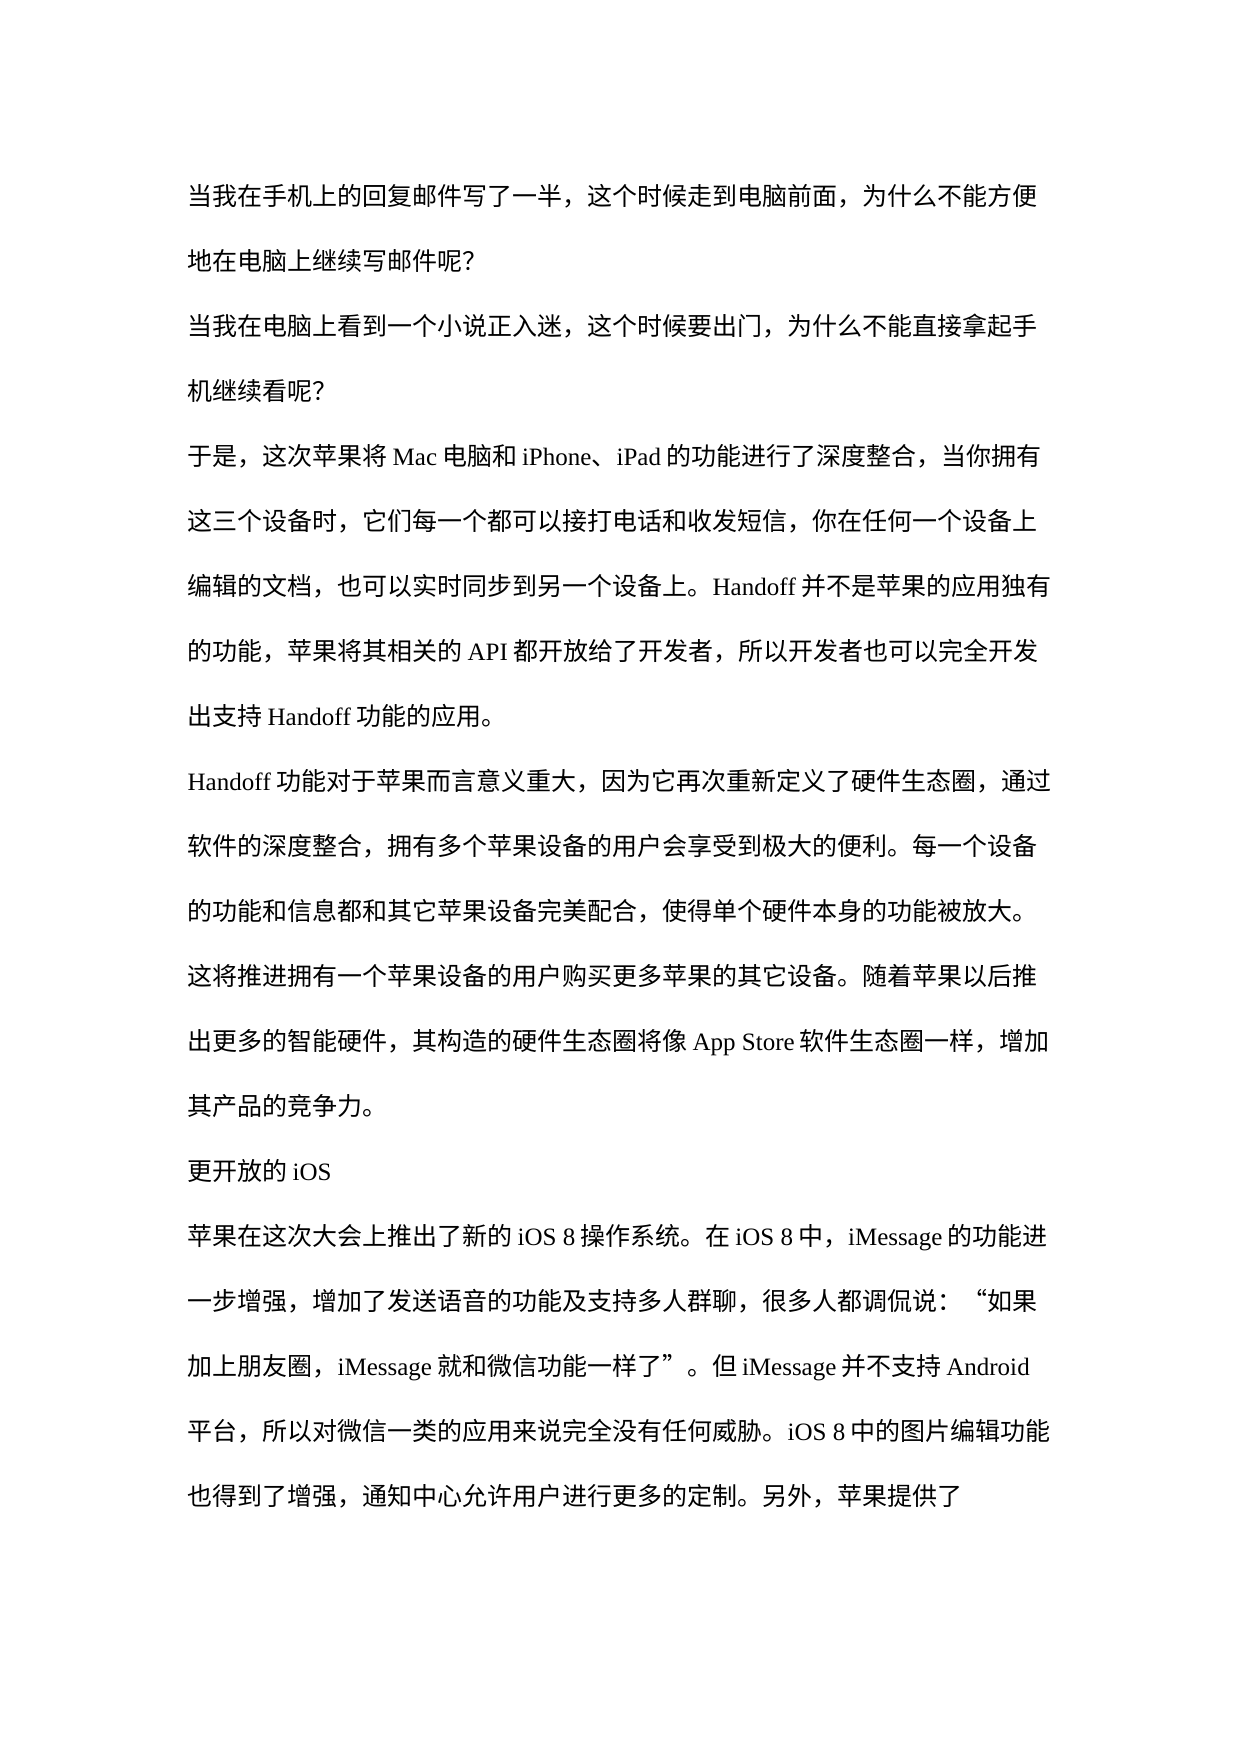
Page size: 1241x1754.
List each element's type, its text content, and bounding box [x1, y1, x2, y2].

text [187, 1202, 1053, 1527]
text 于是，这次苹果将Mac电脑和iPhone、iPad的功能进行了深度整合，当你拥有这三个设备时，它们每一个都可以接打电话和收发短信，你在任何一个设备上编辑的文档，也可以实时同步到另一个设备上。Handoff并不是苹果的应用独有的功能，苹果将其相关的API都开放给了开发者，所以开发者也可以完全开发出支持Handoff功能的应用。 [187, 422, 1053, 747]
text 当我在电脑上看到一个小说正入迷，这个时候要出门，为什么不能直接拿起手机继续看呢？ [187, 292, 1053, 422]
text 更开放的iOS [187, 1137, 1053, 1202]
text 当我在手机上的回复邮件写了一半，这个时候走到电脑前面，为什么不能方便地在电脑上继续写邮件呢？ [187, 162, 1053, 292]
text Handoff功能对于苹果而言意义重大，因为它再次重新定义了硬件生态圈，通过软件的深度整合，拥有多个苹果设备的用户会享受到极大的便利。每一个设备的功能和信息都和其它苹果设备完美配合，使得单个硬件本身的功能被放大。这将推进拥有一个苹果设备的用户购买更多苹果的其它设备。随着苹果以后推出更多的智能硬件，其构造的硬件生态圈将像App Store软件生态圈一样，增加其产品的竞争力。 [187, 747, 1053, 1137]
